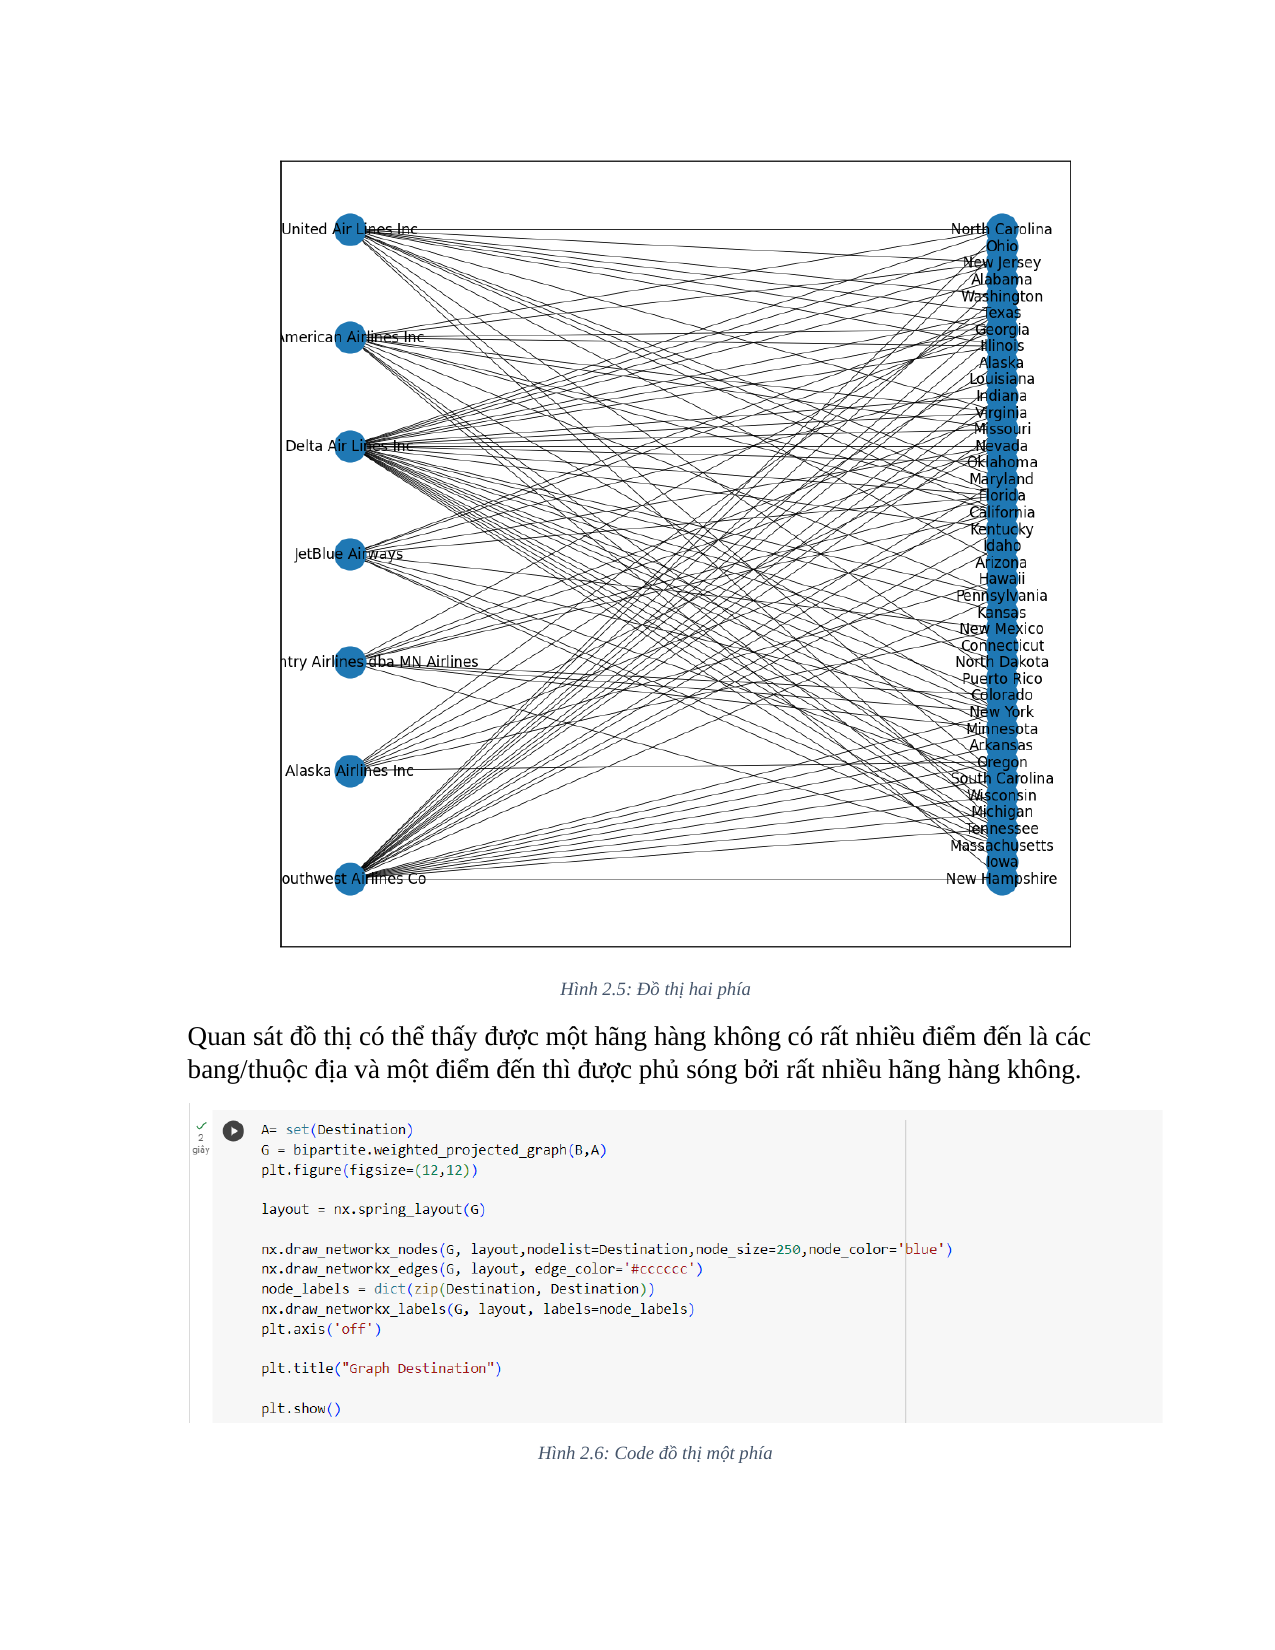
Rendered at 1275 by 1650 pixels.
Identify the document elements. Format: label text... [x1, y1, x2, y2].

picture [187, 1103, 1163, 1423]
text Hình 2.5: Đồ thị hai phía [187, 978, 1125, 999]
picture [268, 150, 1082, 959]
text Hình 2.6: Code đồ thị một phía [187, 1442, 1125, 1463]
text Quan sát đồ thị có thể thấy được một hãng hàng không có rất nhiều điểm đến là các bang/thuộc địa và một điểm đến thì được phủ sóng bởi rất nhiều hãng hàng không. [187, 1020, 1125, 1085]
